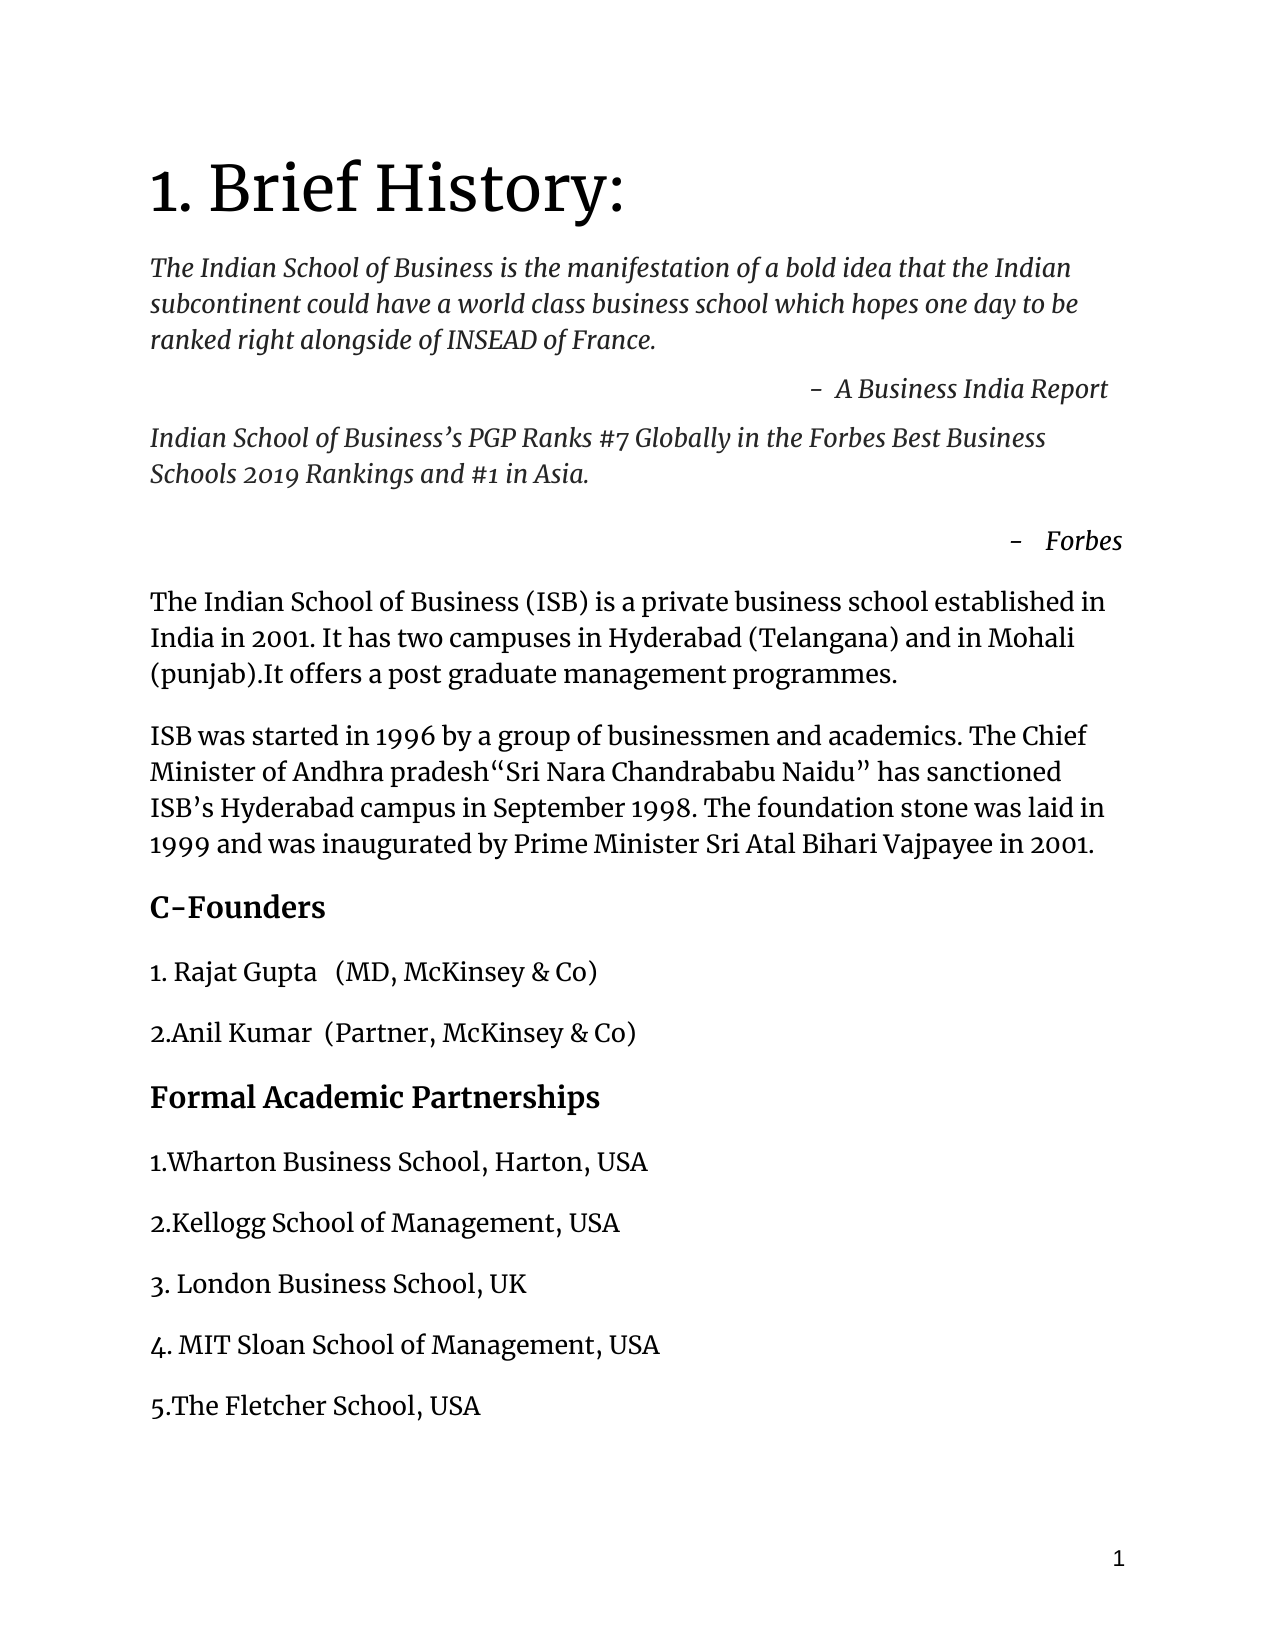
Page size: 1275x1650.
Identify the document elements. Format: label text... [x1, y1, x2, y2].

text The Indian School of Business is the manifestation of a bold idea that the Indian subcontinent could have a world class business school which hopes one day to be ranked right alongside of INSEAD of France. [150, 253, 1125, 357]
subtitle Indian School of Business’s PGP Ranks #7 Globally in the Forbes Best Business Schools 2019 Rankings and #1 in Asia. [150, 422, 1125, 504]
text 4. MIT Sloan School of Management, USA [150, 1330, 1125, 1361]
text 1.Wharton Business School, Harton, USA [150, 1147, 1125, 1178]
text Formal Academic Partnerships [150, 1079, 1125, 1116]
text 1. Rajat Gupta (MD, McKinsey & Co) [150, 957, 1125, 989]
text 1. Brief History: [150, 150, 1125, 228]
text ISB was started in 1996 by a group of businessmen and academics. The Chief Minister of Andhra pradesh“Sri Nara Chandrababu Naidu” has sanctioned ISB’s Hyderabad campus in September 1998. The foundation stone was laid in 1999 and was inaugurated by Prime Minister Sri Atal Bihari Vajpayee in 2001. [150, 721, 1125, 860]
text C-Founders [150, 890, 1125, 927]
text 2.Anil Kumar (Partner, McKinsey & Co) [150, 1018, 1125, 1050]
text - A Business India Report [150, 374, 1125, 405]
text 5.The Fletcher School, USA [150, 1391, 1125, 1423]
text 2.Kellogg School of Management, USA [150, 1208, 1125, 1239]
list Forbes [187, 526, 1125, 557]
text The Indian School of Business (ISB) is a private business school established in India in 2001. It has two campuses in Hyderabad (Telangana) and in Mohali (punjab).It offers a post graduate management programmes. [150, 587, 1125, 691]
text 3. London Business School, UK [150, 1269, 1125, 1300]
